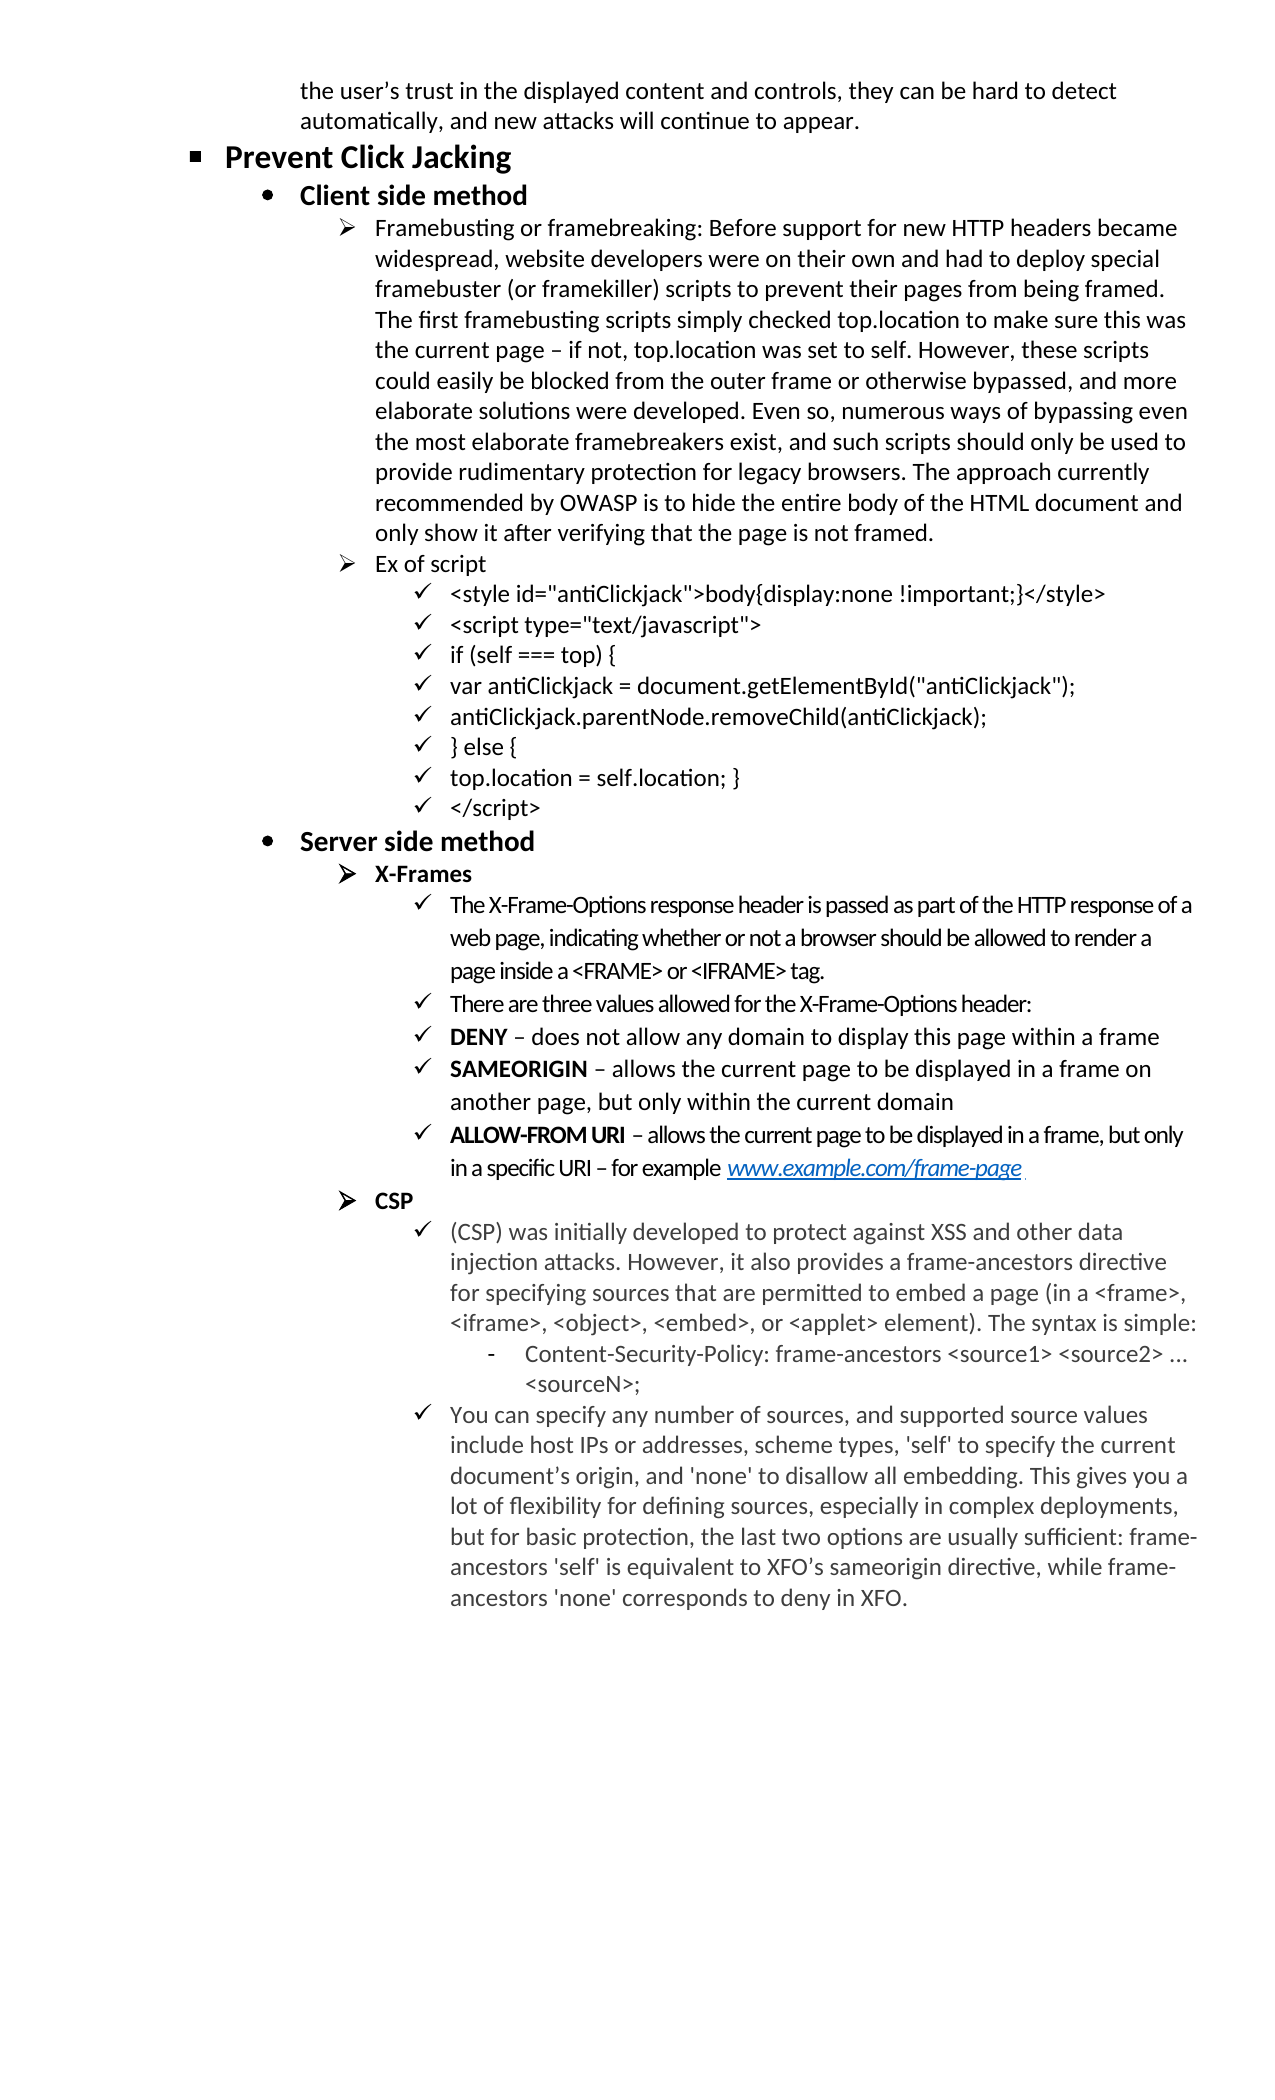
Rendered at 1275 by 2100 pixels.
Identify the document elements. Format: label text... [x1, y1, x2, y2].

list CSP [337, 1185, 1200, 1216]
list var antiClickjack = document.getElementById("antiClickjack"); [412, 670, 1200, 701]
list Prevent Click Jacking [187, 136, 1200, 177]
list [262, 75, 1200, 136]
list Client side method [262, 177, 1200, 212]
list (CSP) was initially developed to protect against XSS and other data injection attacks. However, it also provides a frame-ancestors directive for specifying sources that are permitted to embed a page (in a <frame>, <iframe>, <object>, <embed>, or <applet> element). The syntax is simple: [412, 1216, 1200, 1338]
list SAMEORIGIN – allows the current page to be displayed in a frame on another page, but only within the current domain [412, 1053, 1200, 1117]
list </script> [412, 792, 1200, 823]
list } else { [412, 731, 1200, 762]
list Server side method [262, 823, 1200, 858]
list if (self === top) { [412, 640, 1200, 670]
list ALLOW-FROM URI – allows the current page to be displayed in a frame, but only in a specific URI – for example www.example.com/frame-page [412, 1119, 1200, 1183]
list DENY – does not allow any domain to display this page within a frame [412, 1021, 1200, 1051]
list Framebusting or framebreaking: Before support for new HTTP headers became widespread, website developers were on their own and had to deploy special framebuster (or framekiller) scripts to prevent their pages from being framed. The first framebusting scripts simply checked top.location to make sure this was the current page – if not, top.location was set to self. However, these scripts could easily be blocked from the outer frame or otherwise bypassed, and more elaborate solutions were developed. Even so, numerous ways of bypassing even the most elaborate framebreakers exist, and such scripts should only be used to provide rudimentary protection for legacy browsers. The approach currently recommended by OWASP is to hide the entire body of the HTML document and only show it after verifying that the page is not framed. [337, 212, 1200, 548]
list top.location = self.location; } [412, 762, 1200, 792]
list <script type="text/javascript"> [412, 609, 1200, 640]
list <style id="antiClickjack">body{display:none !important;}</style> [412, 579, 1200, 609]
list X-Frames [337, 858, 1200, 889]
list antiClickjack.parentNode.removeChild(antiClickjack); [412, 701, 1200, 731]
list Ex of script [337, 548, 1200, 579]
list There are three values allowed for the X-Frame-Options header: [412, 988, 1200, 1018]
list You can specify any number of sources, and supported source values include host IPs or addresses, scheme types, 'self' to specify the current document’s origin, and 'none' to disallow all embedding. This gives you a lot of flexibility for defining sources, especially in complex deployments, but for basic protection, the last two options are usually sufficient: frame-ancestors 'self' is equivalent to XFO’s sameorigin directive, while frame-ancestors 'none' corresponds to deny in XFO. [412, 1399, 1200, 1612]
list The X-Frame-Options response header is passed as part of the HTTP response of a web page, indicating whether or not a browser should be allowed to render a page inside a <FRAME> or <IFRAME> tag. [412, 889, 1200, 985]
list Content-Security-Policy: frame-ancestors <source1> <source2> ... <sourceN>; [487, 1338, 1200, 1399]
